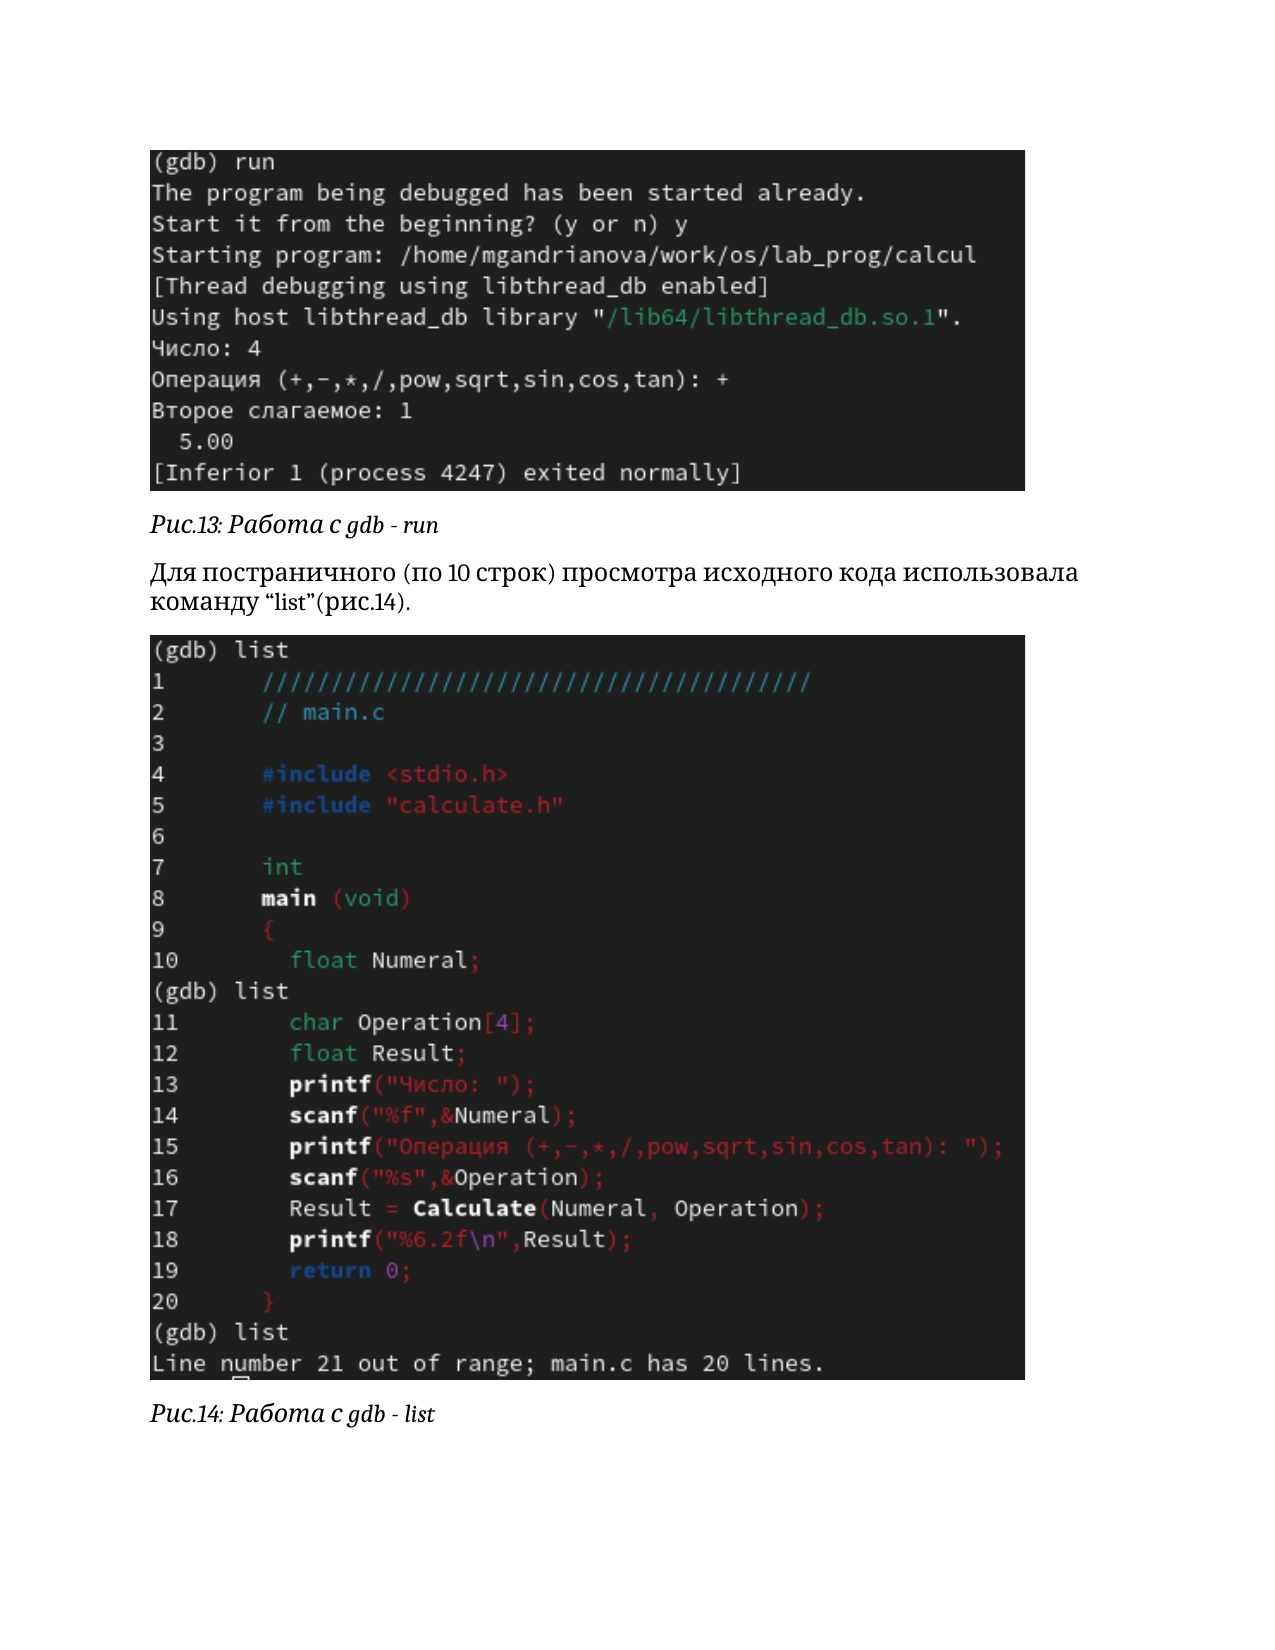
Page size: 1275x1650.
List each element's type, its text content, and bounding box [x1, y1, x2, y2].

picture [150, 635, 1025, 1380]
picture [150, 150, 1025, 491]
text Рис.13: Работа с gdb - run [150, 511, 1125, 540]
text Рис.14: Работа с gdb - list [150, 1400, 1125, 1429]
text Для постраничного (по 10 строк) просмотра исходного кода использовала команду “list”(рис.14). [150, 559, 1125, 616]
